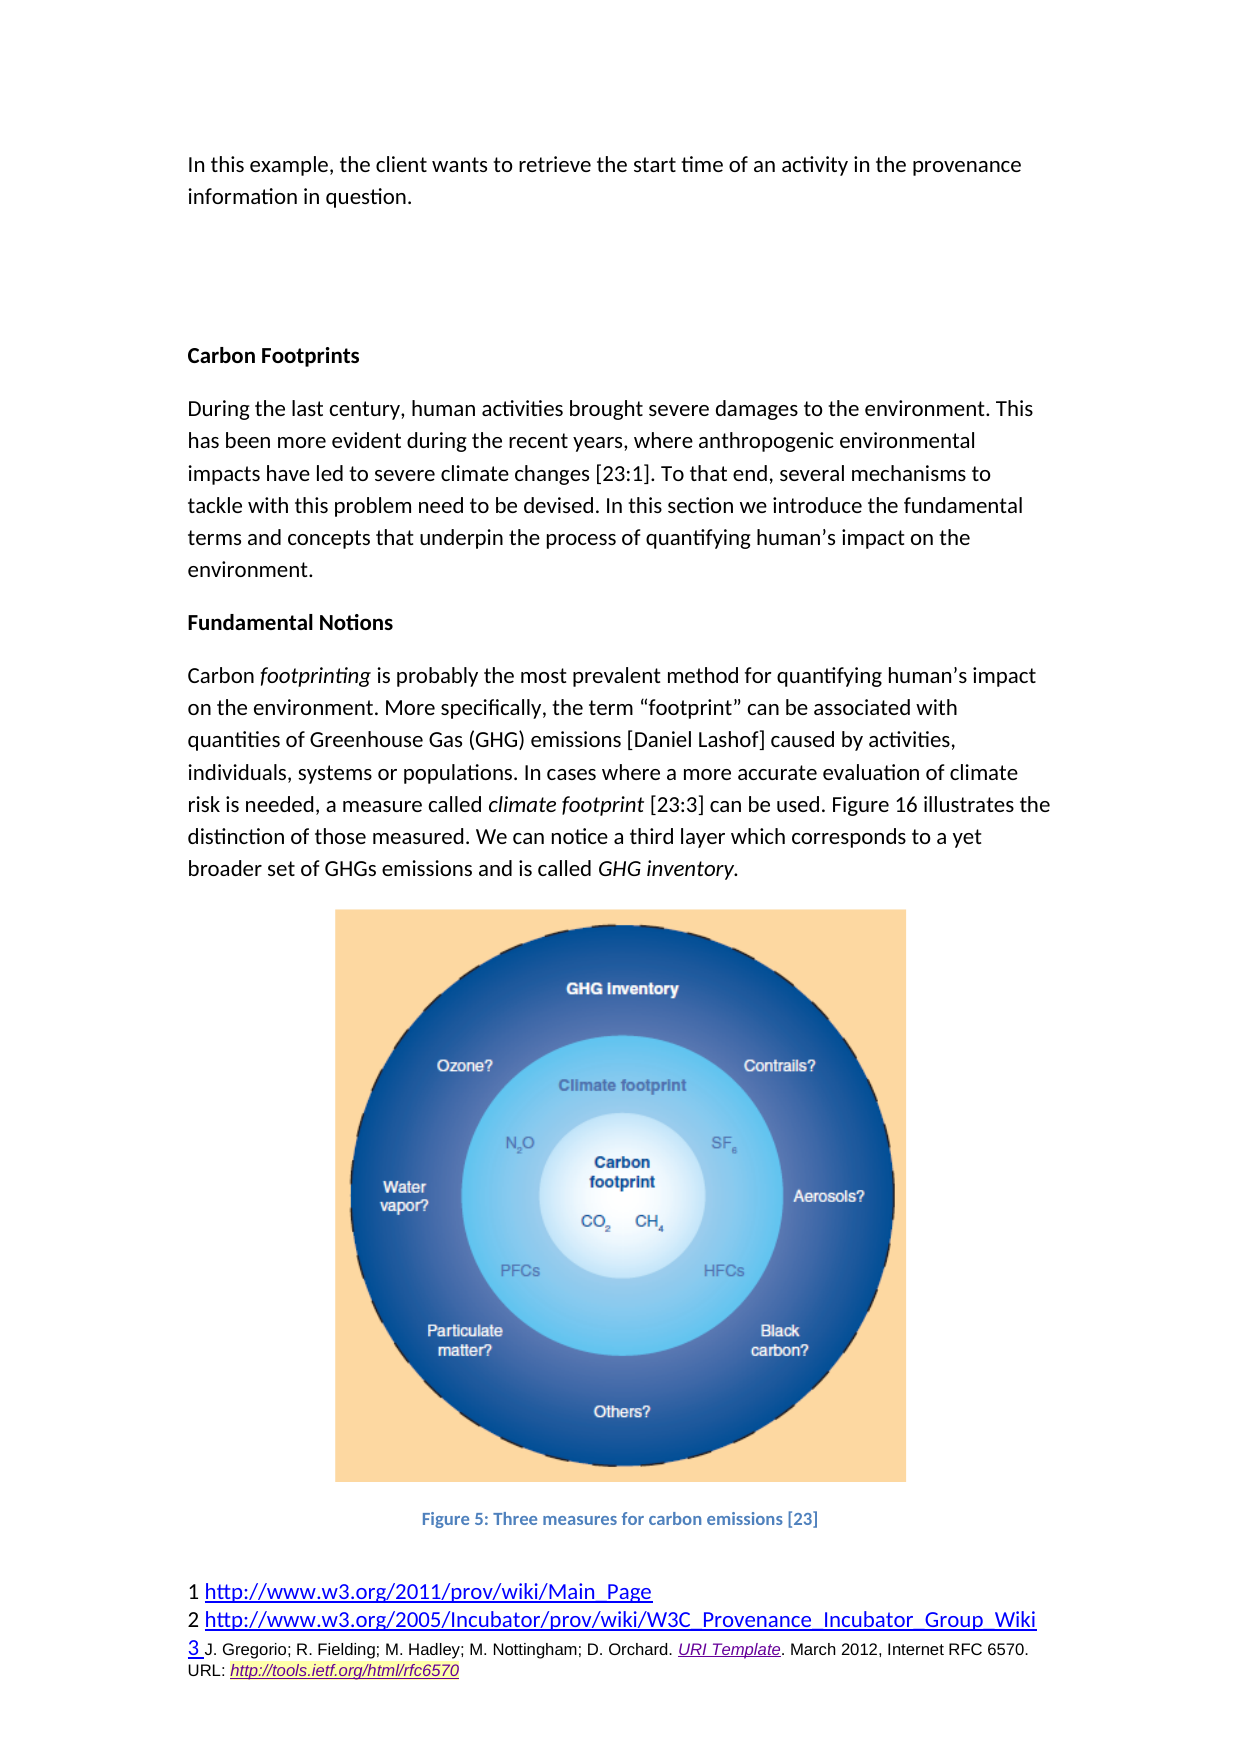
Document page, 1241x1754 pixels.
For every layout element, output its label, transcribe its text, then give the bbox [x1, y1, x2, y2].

text In this example, the client wants to retrieve the start time of an activity in the provenance information in question. [187, 150, 1053, 210]
text Fundamental Notions [187, 608, 1053, 636]
text Carbon Footprints [187, 341, 1053, 369]
text Carbon footprinting is probably the most prevalent method for quantifying human’s impact on the environment. More specifically, the term “footprint” can be associated with quantities of Greenhouse Gas (GHG) emissions [Daniel Lashof] caused by activities, individuals, systems or populations. In cases where a more accurate evaluation of climate risk is needed, a measure called climate footprint [23:3] can be used. Figure 16 illustrates the distinction of those measured. We can notice a third layer which corresponds to a yet broader set of GHGs emissions and is called GHG inventory. [187, 661, 1053, 882]
text Figure 5: Three measures for carbon emissions [23] [187, 1507, 1053, 1530]
text During the last century, human activities brought severe damages to the environment. This has been more evident during the recent years, where anthropogenic environmental impacts have led to severe climate changes [23:1]. To that end, several mechanisms to tackle with this problem need to be devised. In this section we introduce the fundamental terms and concepts that underpin the process of quantifying human’s impact on the environment. [187, 394, 1053, 583]
